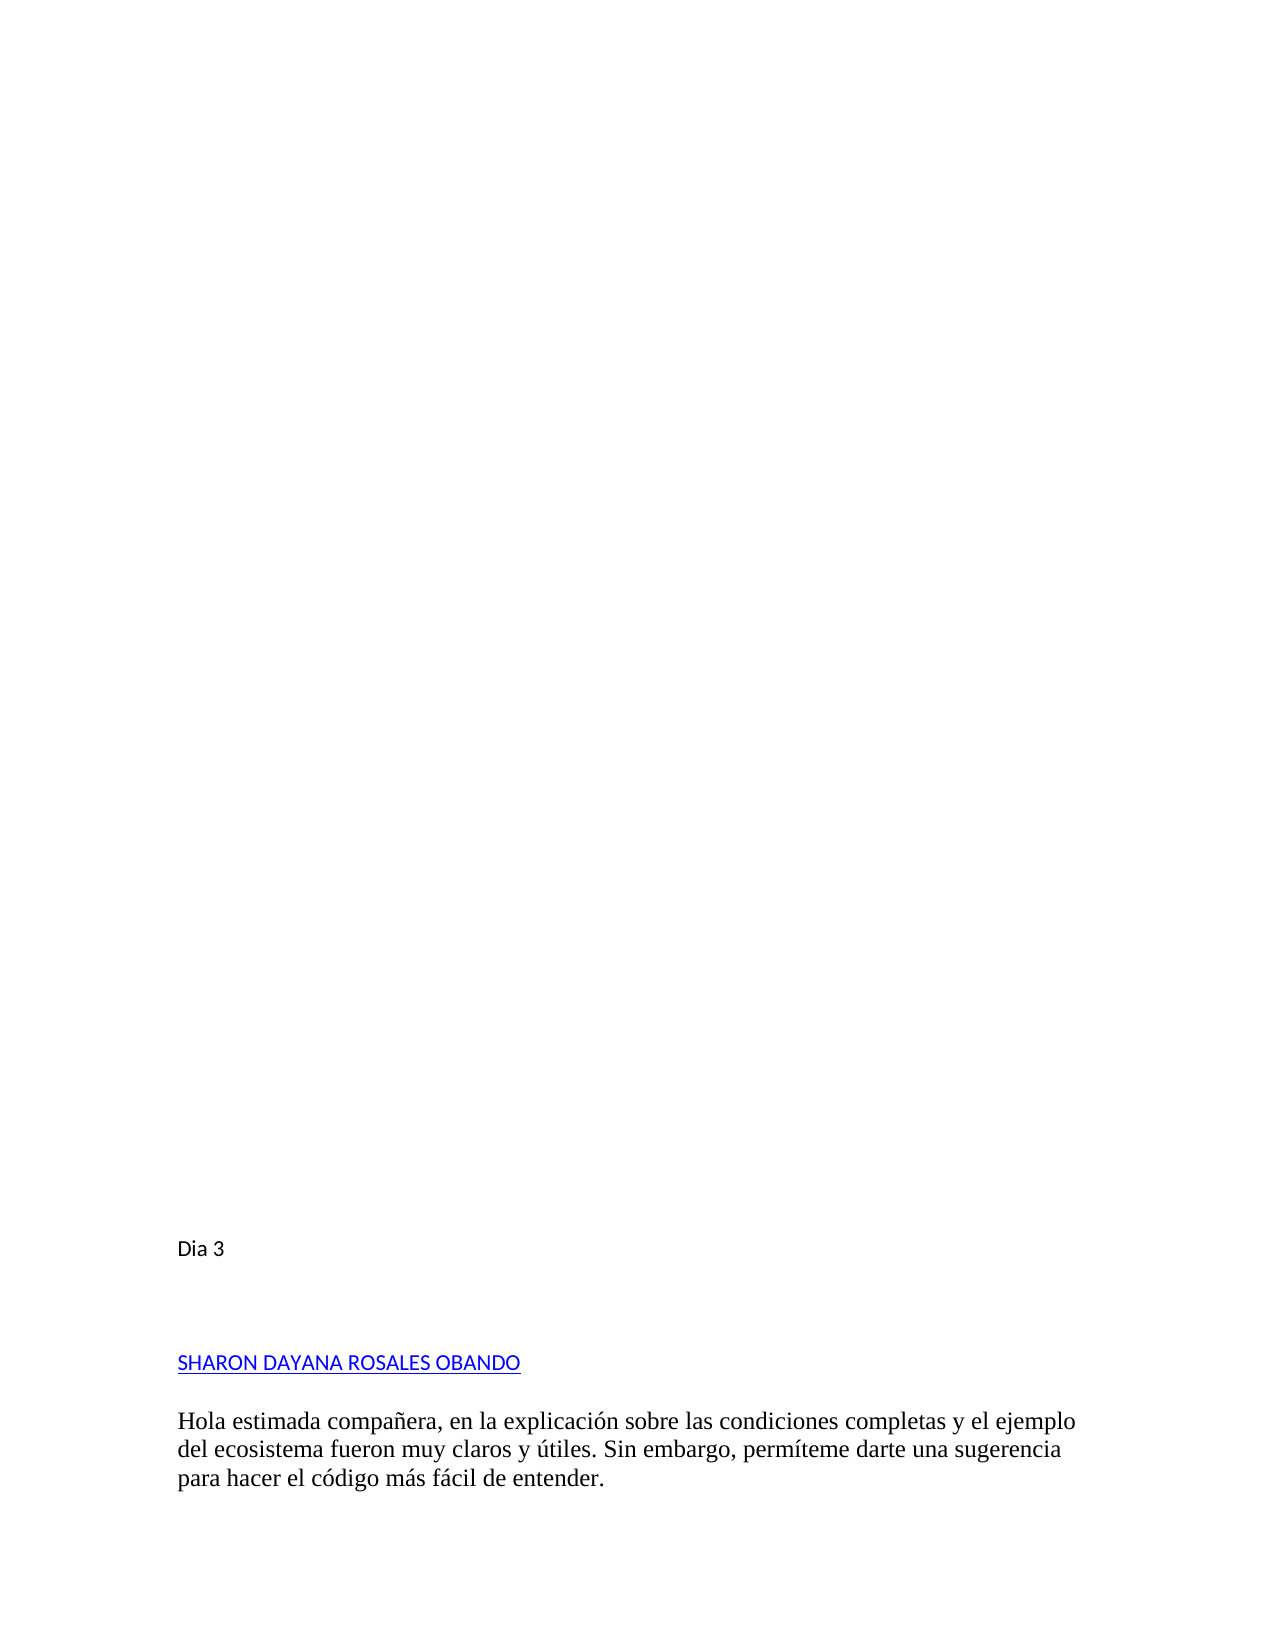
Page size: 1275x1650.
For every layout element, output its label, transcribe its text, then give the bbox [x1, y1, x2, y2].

text Dia 3 [177, 1234, 1098, 1262]
text Hola estimada compañera, en la explicación sobre las condiciones completas y el ejemplo del ecosistema fueron muy claros y útiles. Sin embargo, permíteme darte una sugerencia para hacer el código más fácil de entender. [177, 1406, 1098, 1492]
text SHARON DAYANA ROSALES OBANDO [177, 1348, 1098, 1377]
